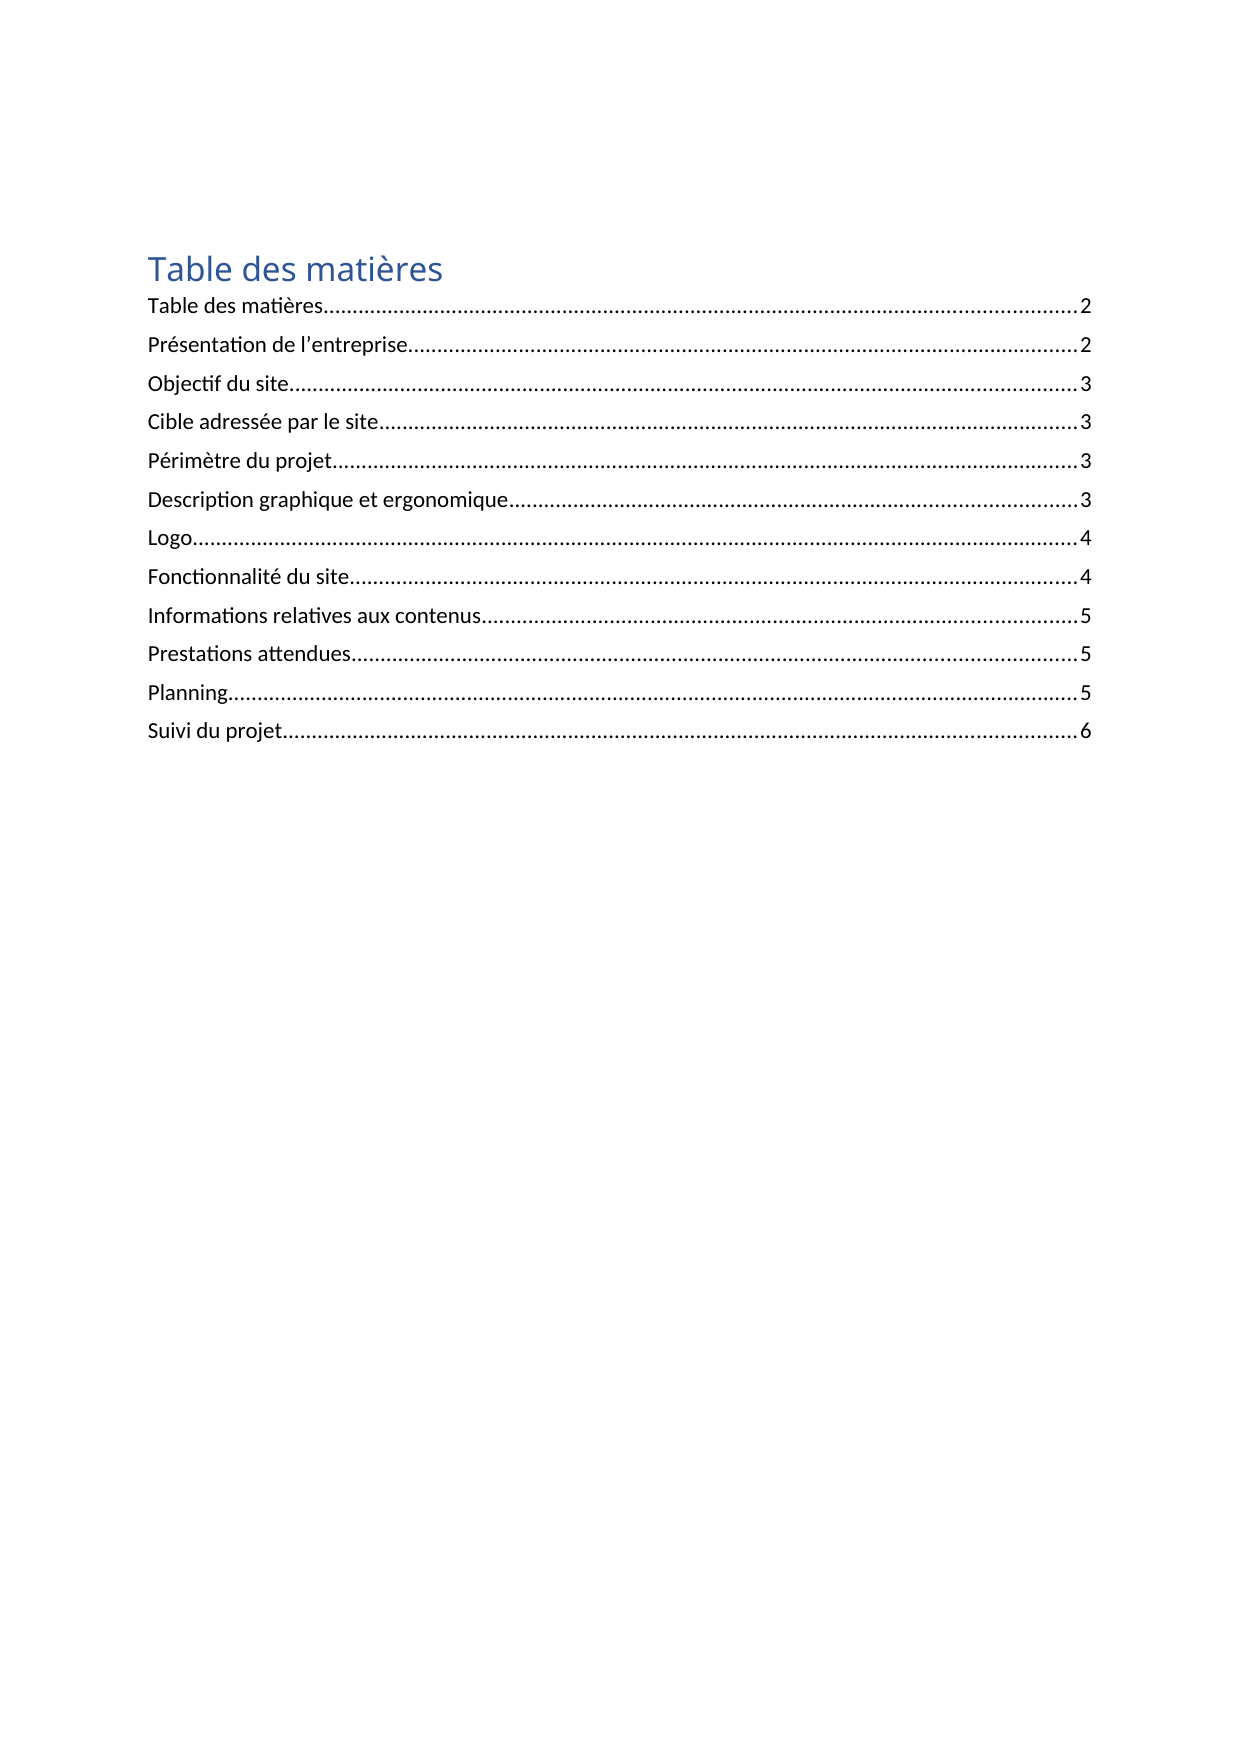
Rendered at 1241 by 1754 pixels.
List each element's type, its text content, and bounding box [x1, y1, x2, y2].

text Cible adressée par le site 3 [148, 407, 1093, 436]
text Table des matières 2 [148, 292, 1093, 319]
text Fonctionnalité du site 4 [148, 562, 1093, 590]
text Description graphique et ergonomique 3 [148, 485, 1093, 513]
text Prestations attendues 5 [148, 639, 1093, 667]
text Présentation de l’entreprise 2 [148, 330, 1093, 358]
subtitle Table des matières [148, 246, 1093, 291]
text Suivi du projet 6 [148, 717, 1093, 745]
text Planning 5 [148, 678, 1093, 706]
text Objectif du site 3 [148, 369, 1093, 397]
text Informations relatives aux contenus 5 [148, 601, 1093, 629]
text Logo 4 [148, 523, 1093, 551]
text Périmètre du projet 3 [148, 446, 1093, 474]
